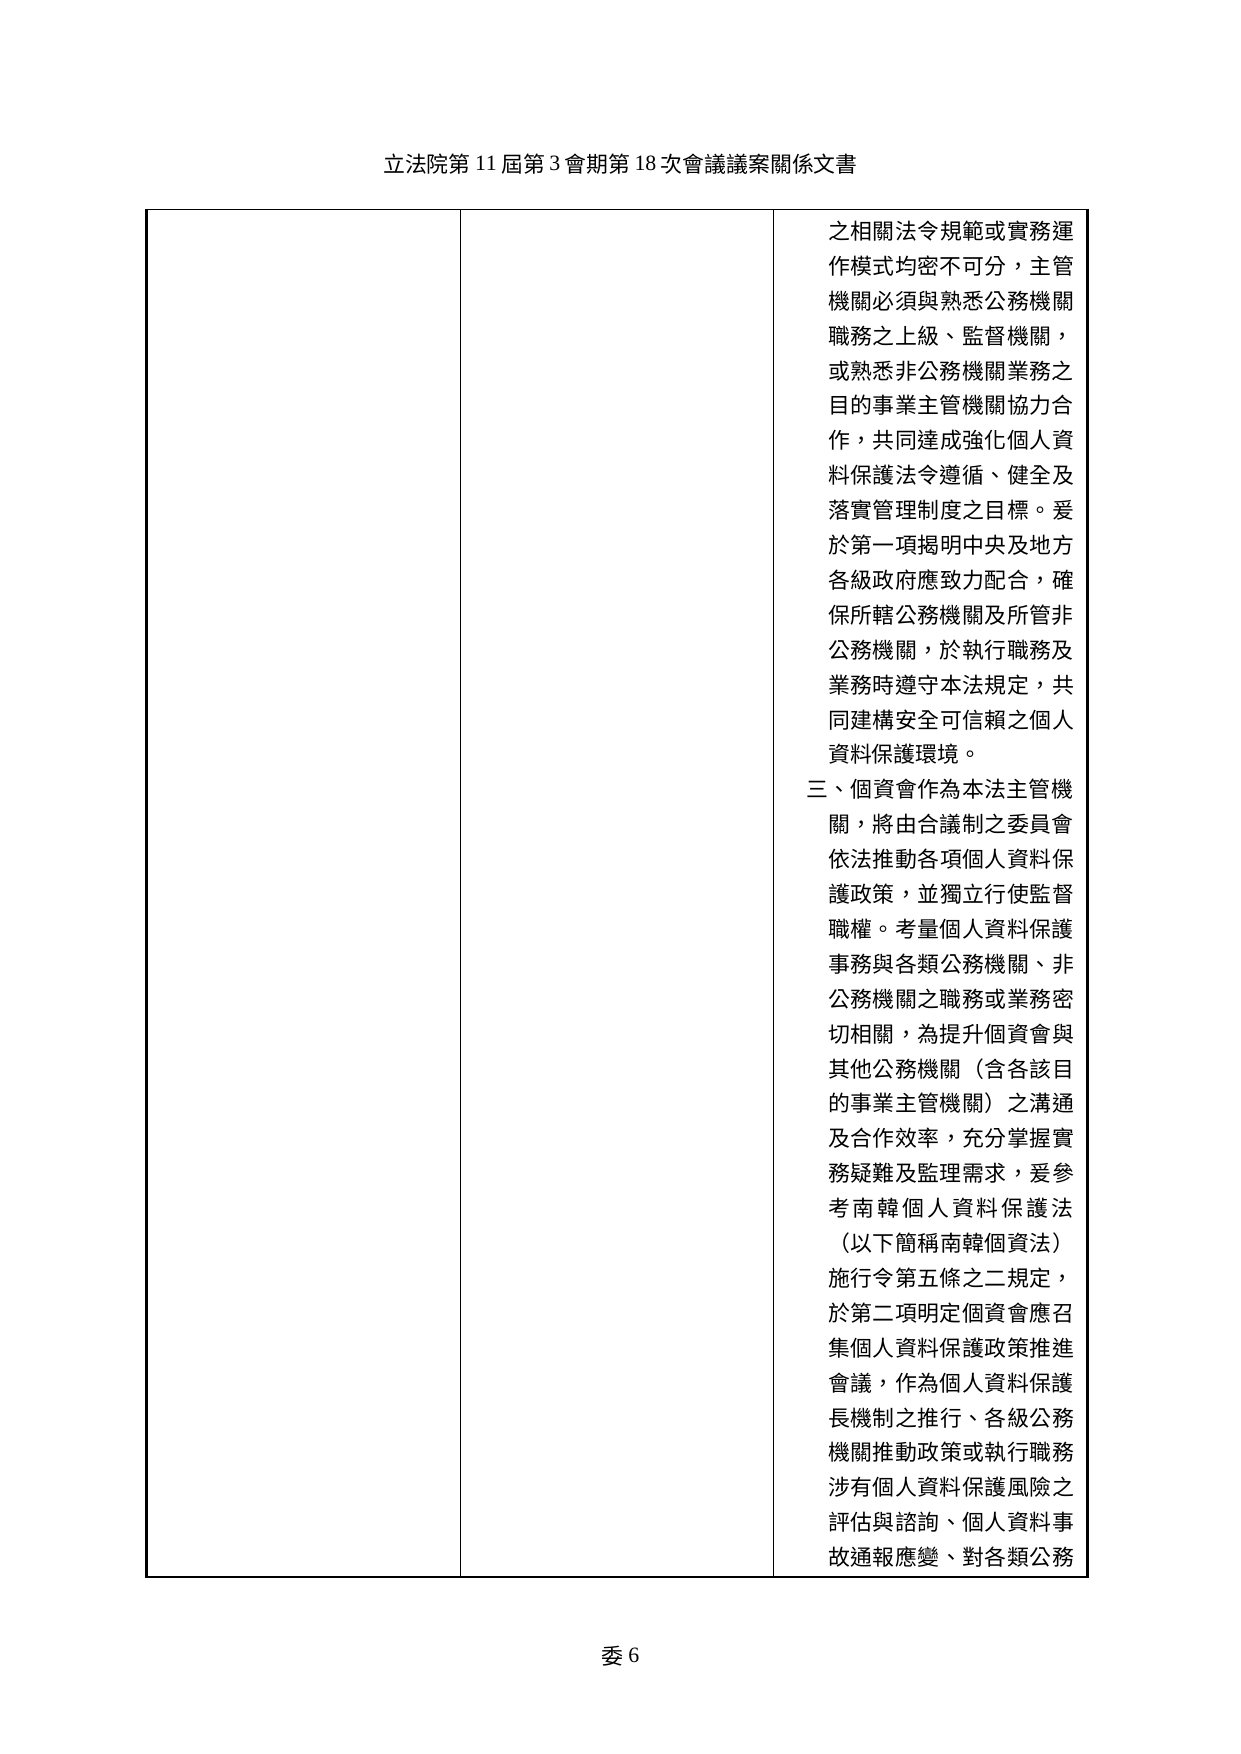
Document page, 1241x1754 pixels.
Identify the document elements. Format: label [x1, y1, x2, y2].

table_cell [774, 210, 1086, 1576]
table_cell [461, 210, 773, 1576]
table_cell [148, 210, 460, 1576]
